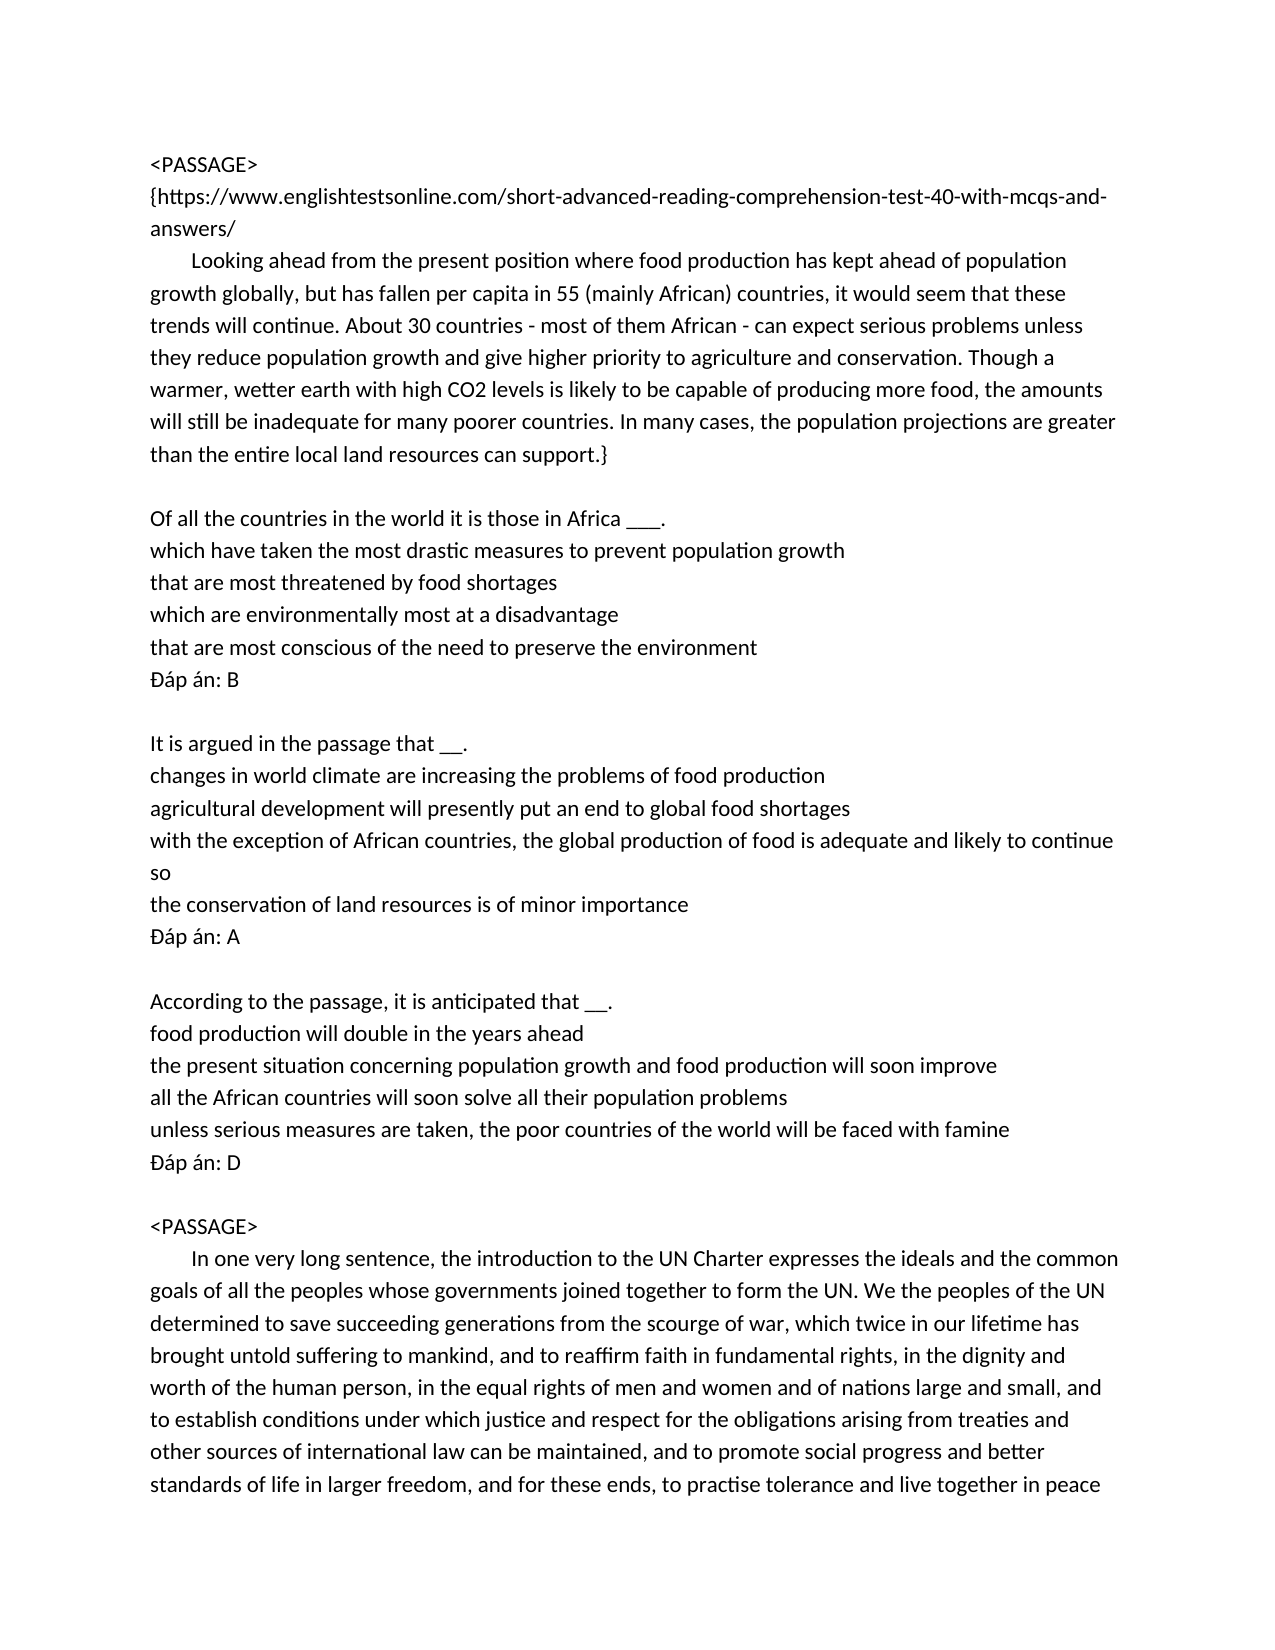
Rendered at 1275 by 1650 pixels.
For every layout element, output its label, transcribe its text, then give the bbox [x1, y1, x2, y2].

text which are environmentally most at a disadvantage [150, 601, 1125, 629]
text unless serious measures are taken, the poor countries of the world will be faced with famine [150, 1116, 1125, 1144]
text Of all the countries in the world it is those in Africa ___. [150, 504, 1125, 532]
text <PASSAGE> [150, 1212, 1125, 1240]
text {https://www.englishtestsonline.com/short-advanced-reading-comprehension-test-40-with-mcqs-and-answers/ [150, 182, 1125, 242]
text agricultural development will presently put an end to global food shortages [150, 794, 1125, 822]
text Looking ahead from the present position where food production has kept ahead of population growth globally, but has fallen per capita in 55 (mainly African) countries, it would seem that these trends will continue. About 30 countries - most of them African - can expect serious problems unless they reduce population growth and give higher priority to agriculture and conservation. Though a warmer, wetter earth with high CO2 levels is likely to be capable of producing more food, the amounts will still be inadequate for many poorer countries. In many cases, the population projections are greater than the entire local land resources can support.} [150, 247, 1125, 468]
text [150, 1244, 1125, 1498]
text Đáp án: A [150, 922, 1125, 951]
text the present situation concerning population growth and food production will soon improve [150, 1051, 1125, 1079]
text which have taken the most drastic measures to prevent population growth [150, 536, 1125, 564]
text all the African countries will soon solve all their population problems [150, 1083, 1125, 1111]
text According to the passage, it is anticipated that __. [150, 987, 1125, 1015]
text food production will double in the years ahead [150, 1019, 1125, 1047]
text that are most conscious of the need to preserve the environment [150, 633, 1125, 661]
text <PASSAGE> [150, 150, 1125, 178]
text the conservation of land resources is of minor importance [150, 890, 1125, 918]
text Đáp án: B [150, 665, 1125, 693]
text It is argued in the passage that __. [150, 729, 1125, 757]
text that are most threatened by food shortages [150, 568, 1125, 596]
text changes in world climate are increasing the problems of food production [150, 762, 1125, 789]
text Đáp án: D [150, 1148, 1125, 1176]
text with the exception of African countries, the global production of food is adequate and likely to continue so [150, 826, 1125, 886]
